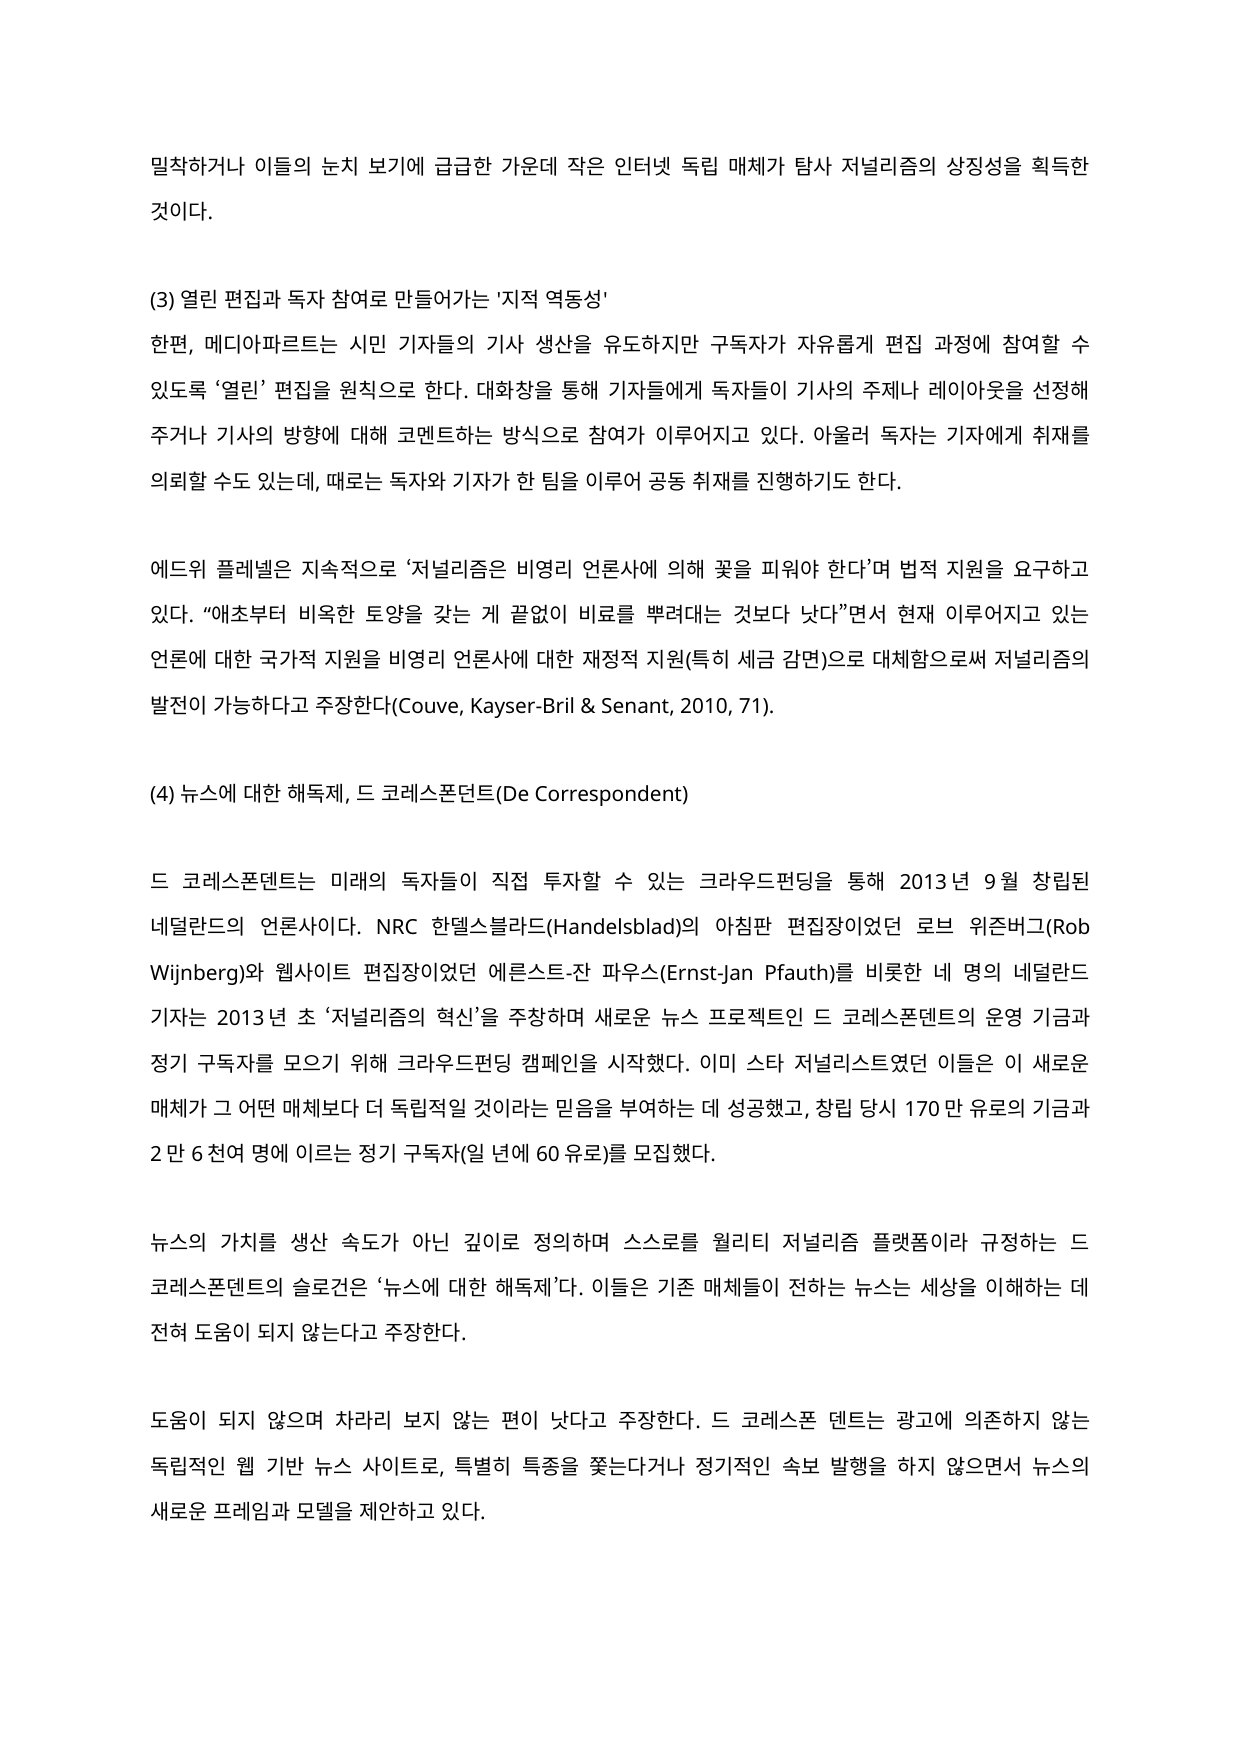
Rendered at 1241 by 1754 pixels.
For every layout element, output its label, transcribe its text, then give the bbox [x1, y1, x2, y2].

text 뉴스의 가치를 생산 속도가 아닌 깊이로 정의하며 스스로를 월리티 저널리즘 플랫폼이라 규정하는 드 코레스폰덴트의 슬로건은 ‘뉴스에 대한 해독제’다. 이들은 기존 매체들이 전하는 뉴스는 세상을 이해하는 데 전혀 도움이 되지 않는다고 주장한다. [150, 1226, 1090, 1347]
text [150, 150, 1090, 226]
text 한편, 메디아파르트는 시민 기자들의 기사 생산을 유도하지만 구독자가 자유롭게 편집 과정에 참여할 수 있도록 ‘열린’ 편집을 원칙으로 한다. 대화창을 통해 기자들에게 독자들이 기사의 주제나 레이아웃을 선정해 주거나 기사의 방향에 대해 코멘트하는 방식으로 참여가 이루어지고 있다. 아울러 독자는 기자에게 취재를 의뢰할 수도 있는데, 때로는 독자와 기자가 한 팀을 이루어 공동 취재를 진행하기도 한다. [150, 329, 1090, 495]
text (4) 뉴스에 대한 해독제, 드 코레스폰던트(De Correspondent) [150, 777, 1090, 807]
text 에드위 플레넬은 지속적으로 ‘저널리즘은 비영리 언론사에 의해 꽃을 피워야 한다’며 법적 지원을 요구하고 있다. “애초부터 비옥한 토양을 갖는 게 끝없이 비료를 뿌려대는 것보다 낫다”면서 현재 이루어지고 있는 언론에 대한 국가적 지원을 비영리 언론사에 대한 재정적 지원(특히 세금 감면)으로 대체함으로써 저널리즘의 발전이 가능하다고 주장한다(Couve, Kayser-Bril & Senant, 2010, 71). [150, 553, 1090, 719]
text 도움이 되지 않으며 차라리 보지 않는 편이 낫다고 주장한다. 드 코레스폰 덴트는 광고에 의존하지 않는 독립적인 웹 기반 뉴스 사이트로, 특별히 특종을 쫓는다거나 정기적인 속보 발행을 하지 않으면서 뉴스의 새로운 프레임과 모델을 제안하고 있다. [150, 1404, 1090, 1526]
text 드 코레스폰덴트는 미래의 독자들이 직접 투자할 수 있는 크라우드펀딩을 통해 2013년 9월 창립된 네덜란드의 언론사이다. NRC 한델스블라드(Handelsblad)의 아침판 편집장이었던 로브 위즌버그(Rob Wijnberg)와 웹사이트 편집장이었던 에른스트-잔 파우스(Ernst-Jan Pfauth)를 비롯한 네 명의 네덜란드 기자는 2013년 초 ‘저널리즘의 혁신’을 주창하며 새로운 뉴스 프로젝트인 드 코레스폰덴트의 운영 기금과 정기 구독자를 모으기 위해 크라우드펀딩 캠페인을 시작했다. 이미 스타 저널리스트였던 이들은 이 새로운 매체가 그 어떤 매체보다 더 독립적일 것이라는 믿음을 부여하는 데 성공했고, 창립 당시 170만 유로의 기금과 2만 6천여 명에 이르는 정기 구독자(일 년에 60유로)를 모집했다. [150, 865, 1090, 1168]
text (3) 열린 편집과 독자 참여로 만들어가는 '지적 역동성' [150, 283, 1090, 314]
